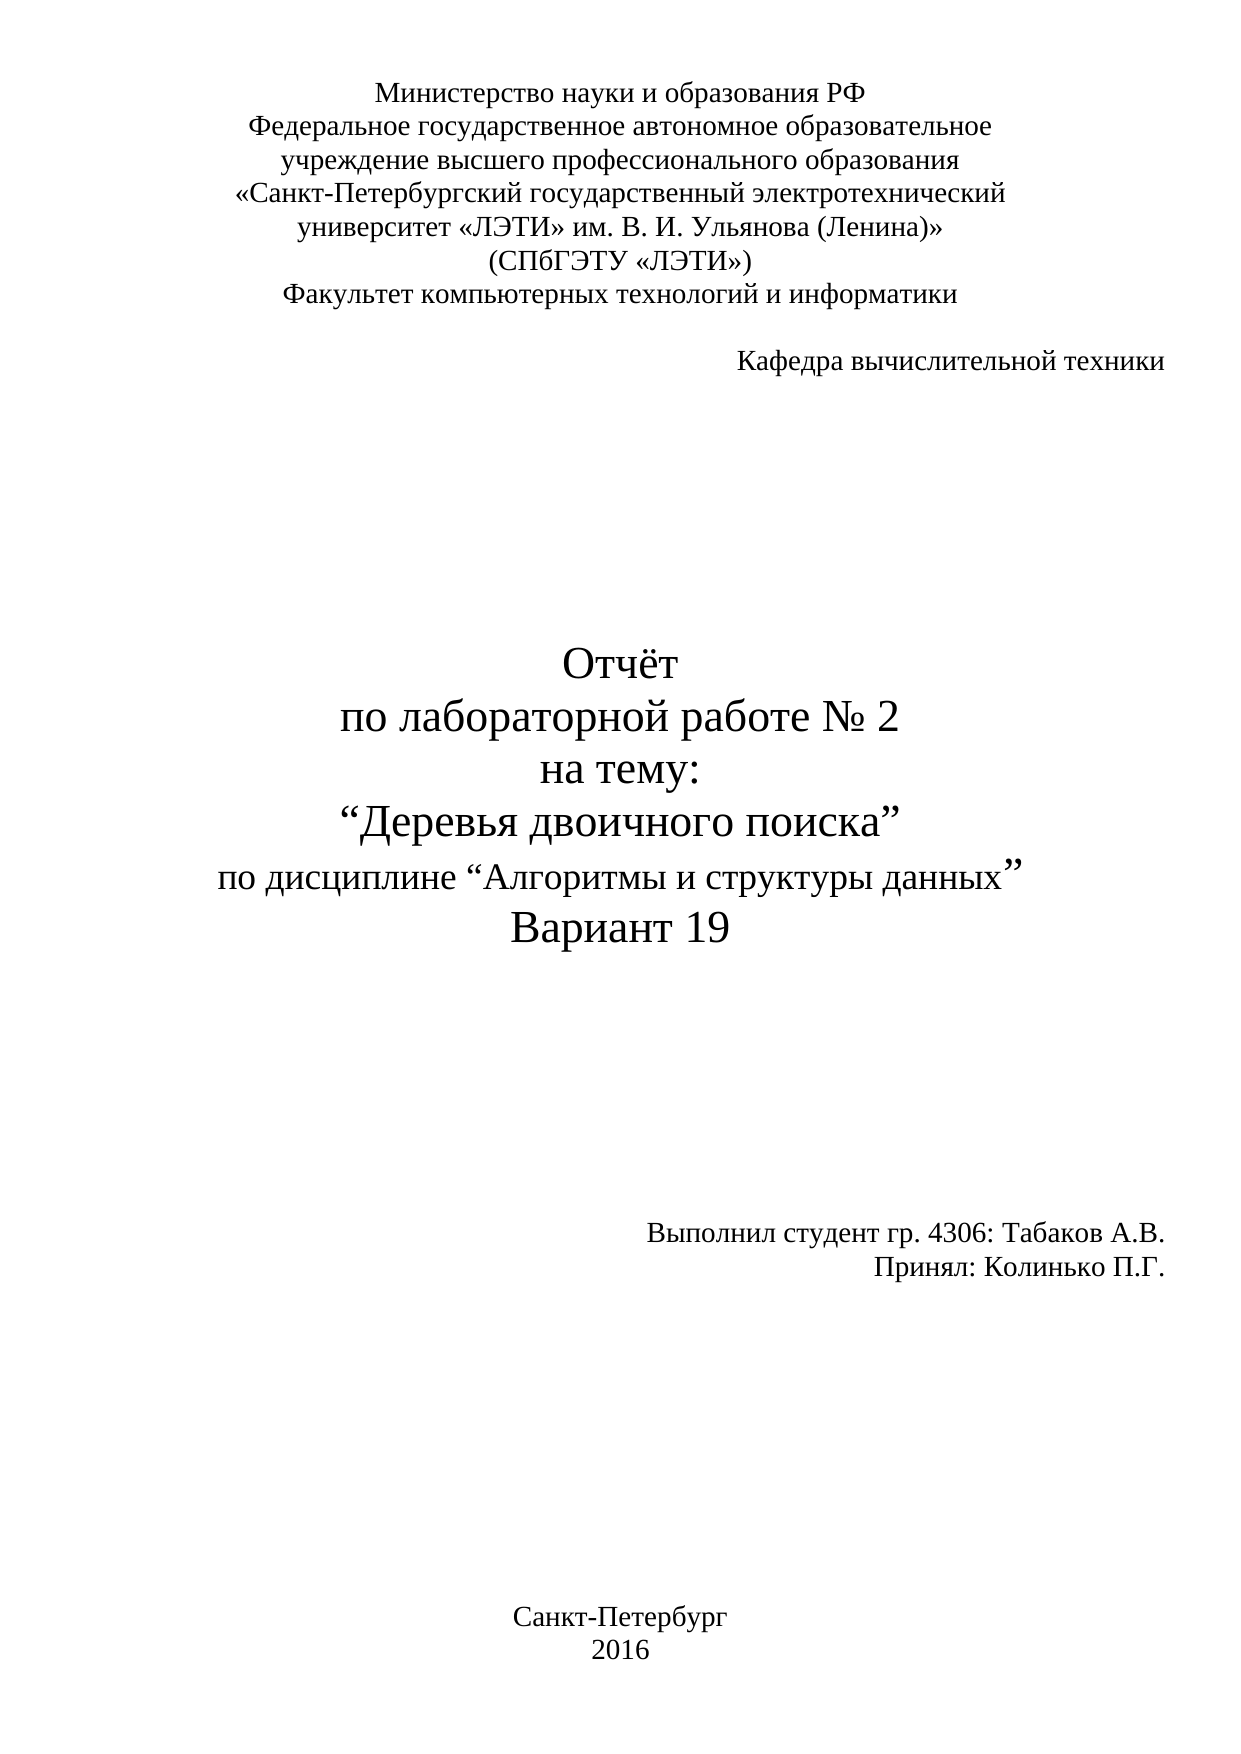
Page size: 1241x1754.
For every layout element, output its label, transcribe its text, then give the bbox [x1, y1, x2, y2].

text Факультет компьютерных технологий и информатики [75, 276, 1165, 310]
text по дисциплине “Алгоритмы и структуры данных” [75, 846, 1165, 899]
text Принял: Колинько П.Г. [75, 1249, 1165, 1282]
text Выполнил студент гр. 4306: Табаков А.В. [75, 1215, 1165, 1249]
text учреждение высшего профессионального образования [75, 142, 1165, 176]
text по лабораторной работе № 2 [75, 688, 1165, 741]
text университет «ЛЭТИ» им. В. И. Ульянова (Ленина)» [75, 209, 1165, 243]
text «Санкт-Петербургский государственный электротехнический [75, 176, 1165, 209]
text на тему: [75, 741, 1165, 794]
text “Деревья двоичного поиска” [75, 794, 1165, 846]
text Санкт-Петербург 2016 [75, 1599, 1165, 1666]
text Кафедра вычислительной техники [75, 343, 1165, 377]
text Федеральное государственное автономное образовательное [75, 108, 1165, 142]
text Отчёт [75, 636, 1165, 688]
text Вариант 19 [75, 899, 1165, 952]
text Министерство науки и образования РФ [75, 75, 1165, 108]
text (СПбГЭТУ «ЛЭТИ») [75, 243, 1165, 276]
